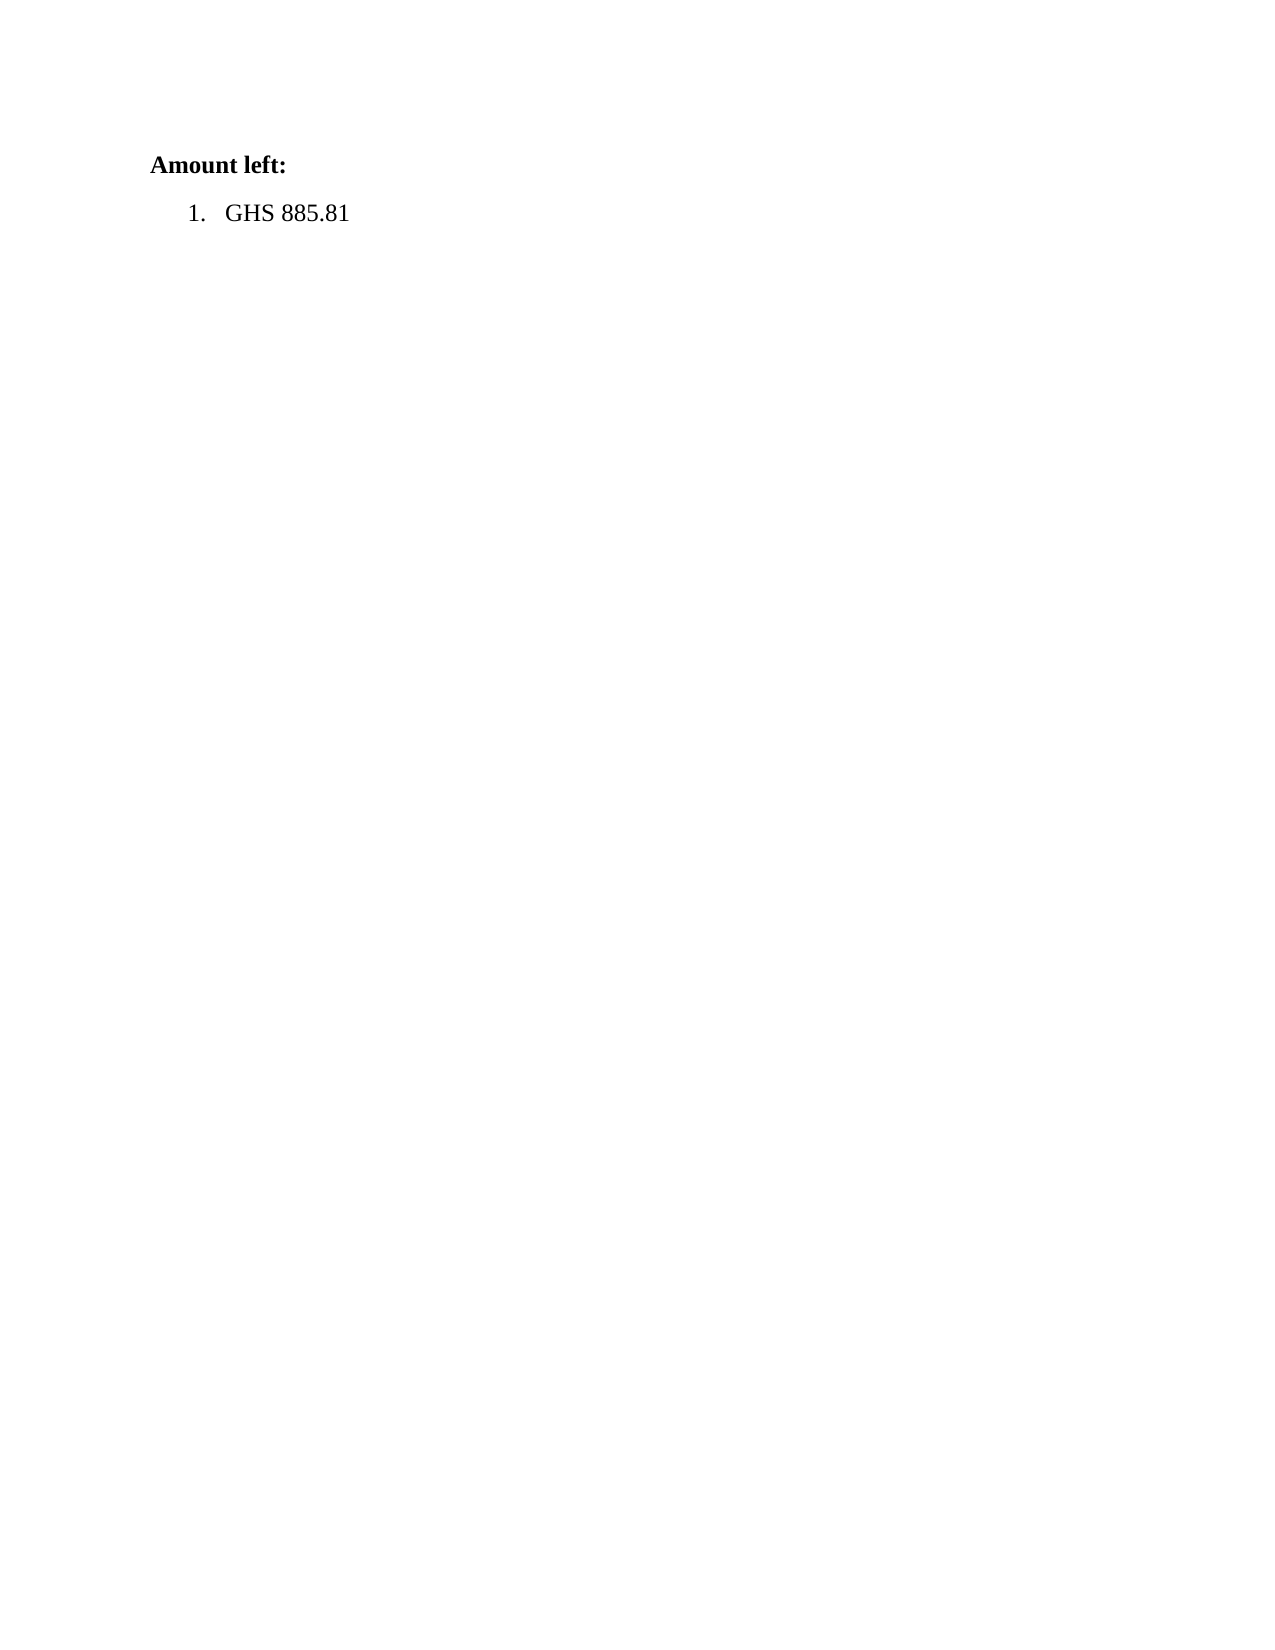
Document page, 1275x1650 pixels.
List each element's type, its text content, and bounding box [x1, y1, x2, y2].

text Amount left: [150, 150, 1125, 179]
list GHS 885.81 [187, 198, 1125, 226]
